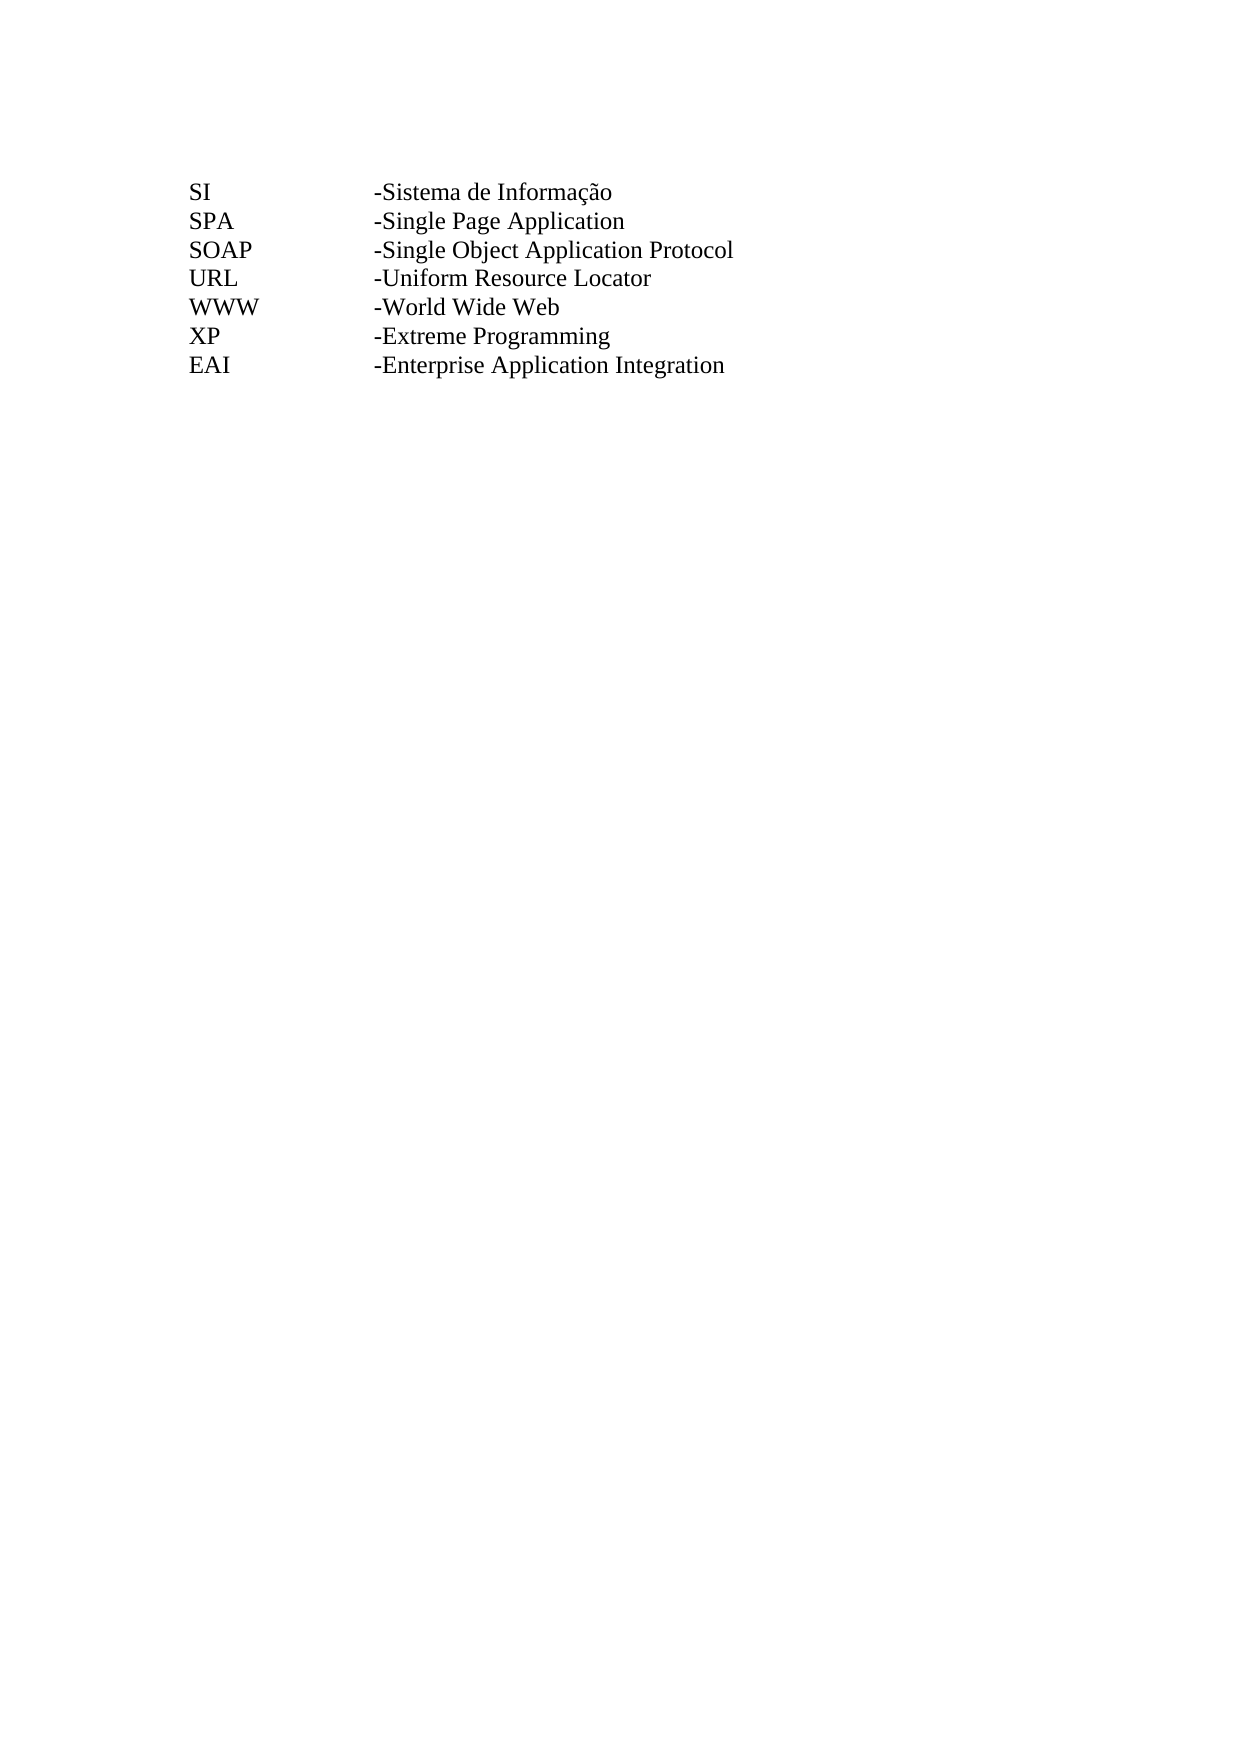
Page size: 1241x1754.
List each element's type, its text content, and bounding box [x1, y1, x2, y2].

table_cell EAI [177, 350, 362, 378]
table_cell -Enterprise Application Integration [362, 350, 1122, 378]
table_cell SI [177, 177, 362, 206]
table_cell WWW [177, 292, 362, 321]
table_cell SPA [177, 206, 362, 235]
table_cell -Single Object Application Protocol [362, 235, 1122, 263]
table_cell -Uniform Resource Locator [362, 264, 1122, 292]
table_cell -Extreme Programming [362, 321, 1122, 350]
table_cell -Single Page Application [362, 206, 1122, 235]
table_cell -World Wide Web [362, 292, 1122, 321]
table_cell URL [177, 264, 362, 292]
table_cell -Sistema de Informação [362, 177, 1122, 206]
table_cell SOAP [177, 235, 362, 263]
table_cell XP [177, 321, 362, 350]
